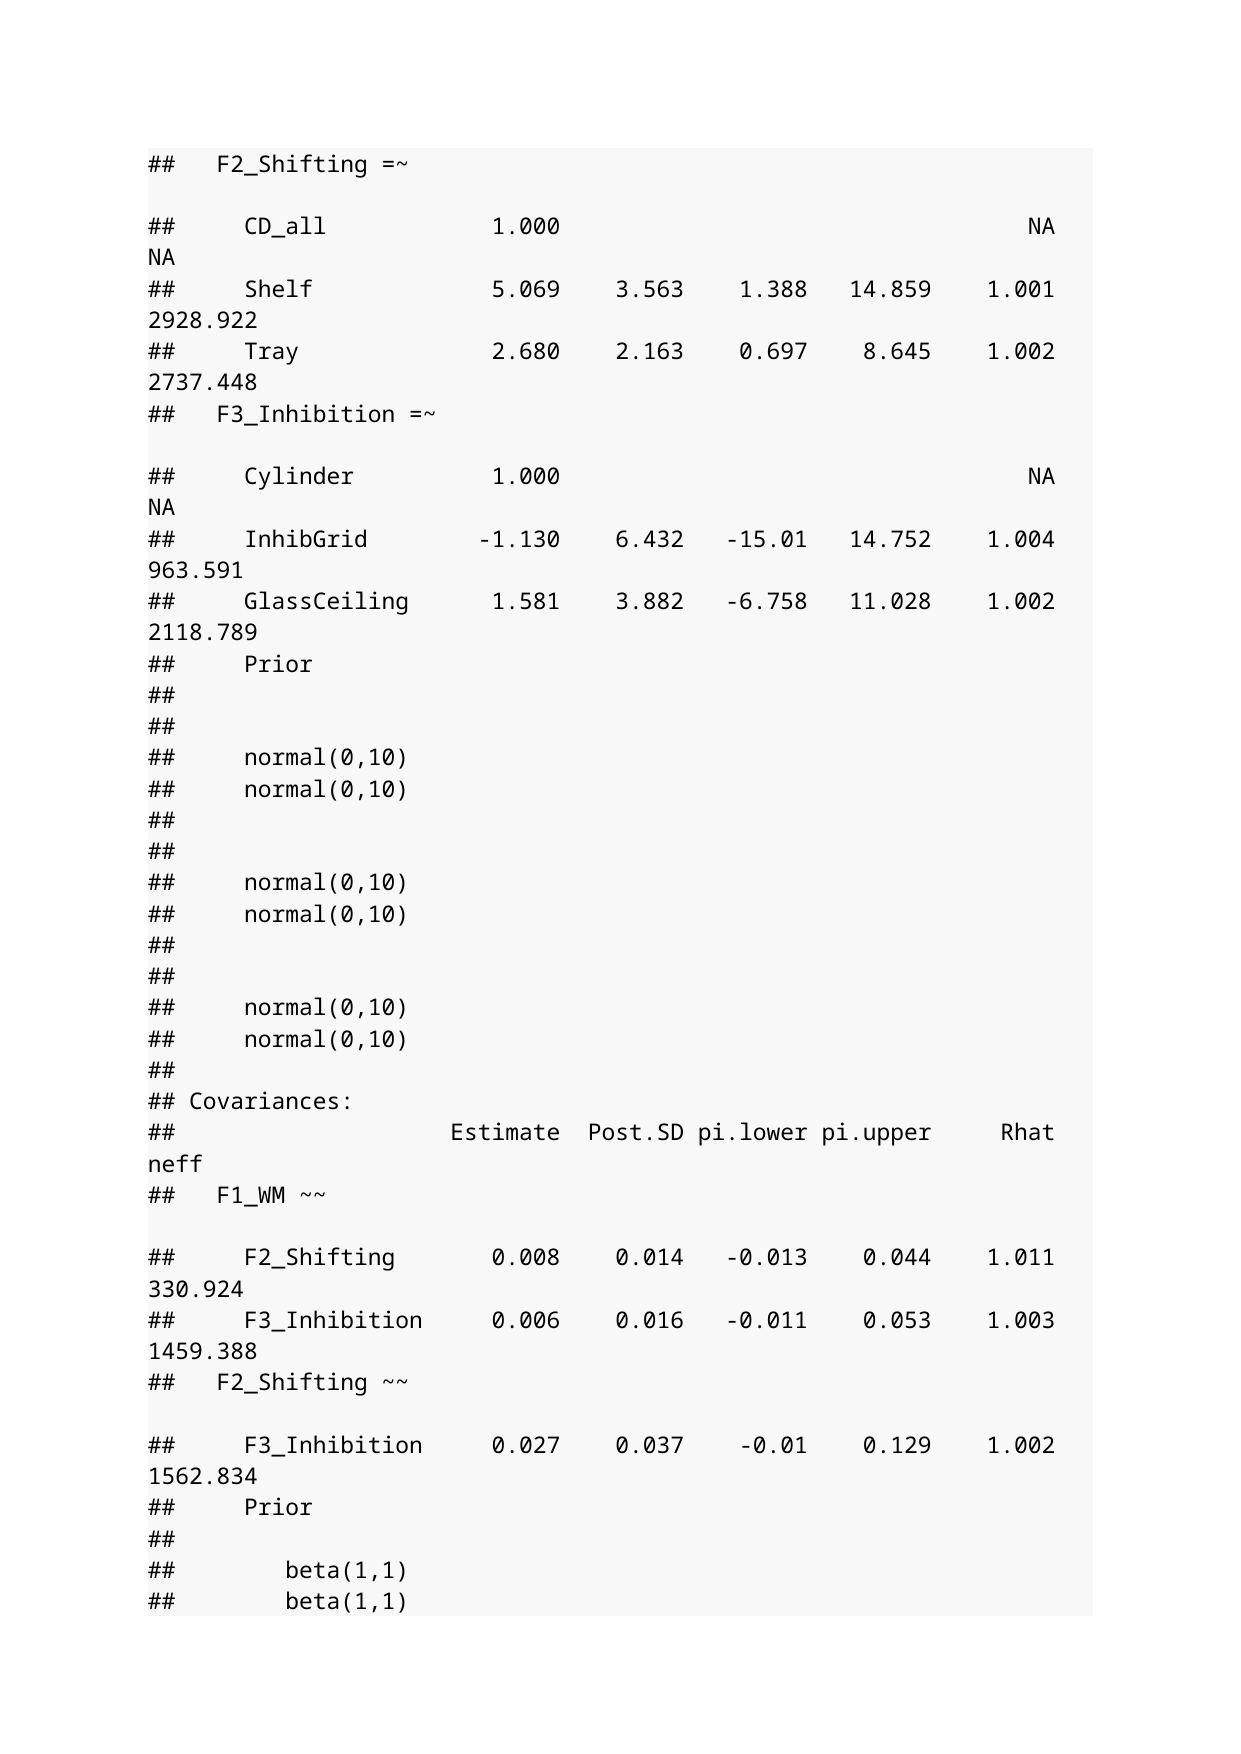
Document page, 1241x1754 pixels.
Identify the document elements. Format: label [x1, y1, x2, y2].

text [148, 148, 1093, 1616]
